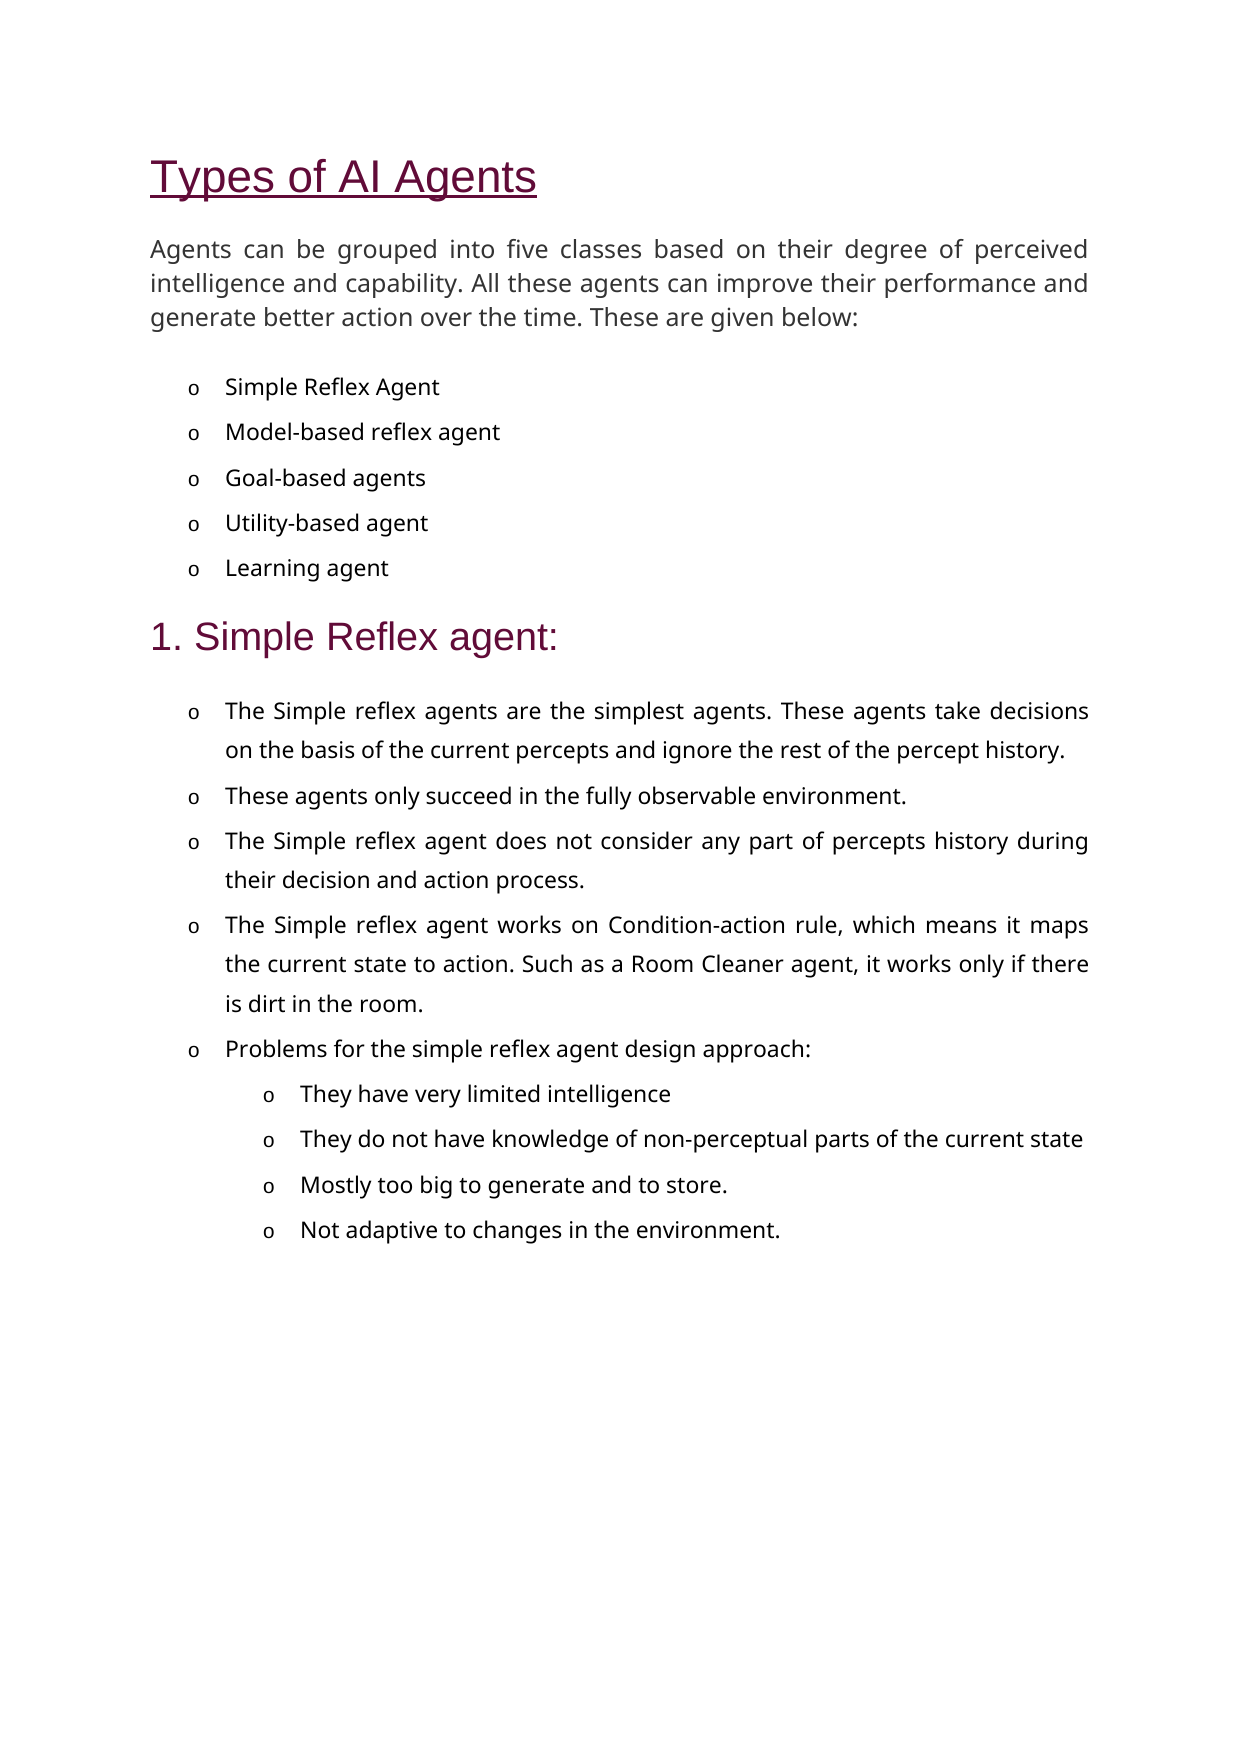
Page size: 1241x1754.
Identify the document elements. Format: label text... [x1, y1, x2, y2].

list Problems for the simple reflex agent design approach: [187, 1025, 1090, 1064]
list Mostly too big to generate and to store. [262, 1161, 1090, 1200]
list Not adaptive to changes in the environment. [262, 1206, 1090, 1245]
list They do not have knowledge of non-perceptual parts of the current state [262, 1116, 1090, 1155]
list These agents only succeed in the fully observable environment. [187, 772, 1090, 811]
list The Simple reflex agent does not consider any part of percepts history during their decision and action process. [187, 817, 1090, 895]
list Utility-based agent [187, 499, 1090, 538]
text Agents can be grouped into five classes based on their degree of perceived intelligence and capability. All these agents can improve their performance and generate better action over the time. These are given below: [150, 232, 1090, 334]
list Learning agent [187, 544, 1090, 583]
list The Simple reflex agent works on Condition-action rule, which means it maps the current state to action. Such as a Room Cleaner agent, it works only if there is dirt in the room. [187, 902, 1090, 1019]
list Model-based reflex agent [187, 408, 1090, 448]
subtitle 1. Simple Reflex agent: [150, 613, 1090, 658]
list Goal-based agents [187, 454, 1090, 493]
subtitle Types of AI Agents [150, 150, 1090, 203]
list Simple Reflex Agent [187, 363, 1090, 402]
list The Simple reflex agents are the simplest agents. These agents take decisions on the basis of the current percepts and ignore the rest of the percept history. [187, 687, 1090, 766]
list They have very limited intelligence [262, 1070, 1090, 1109]
